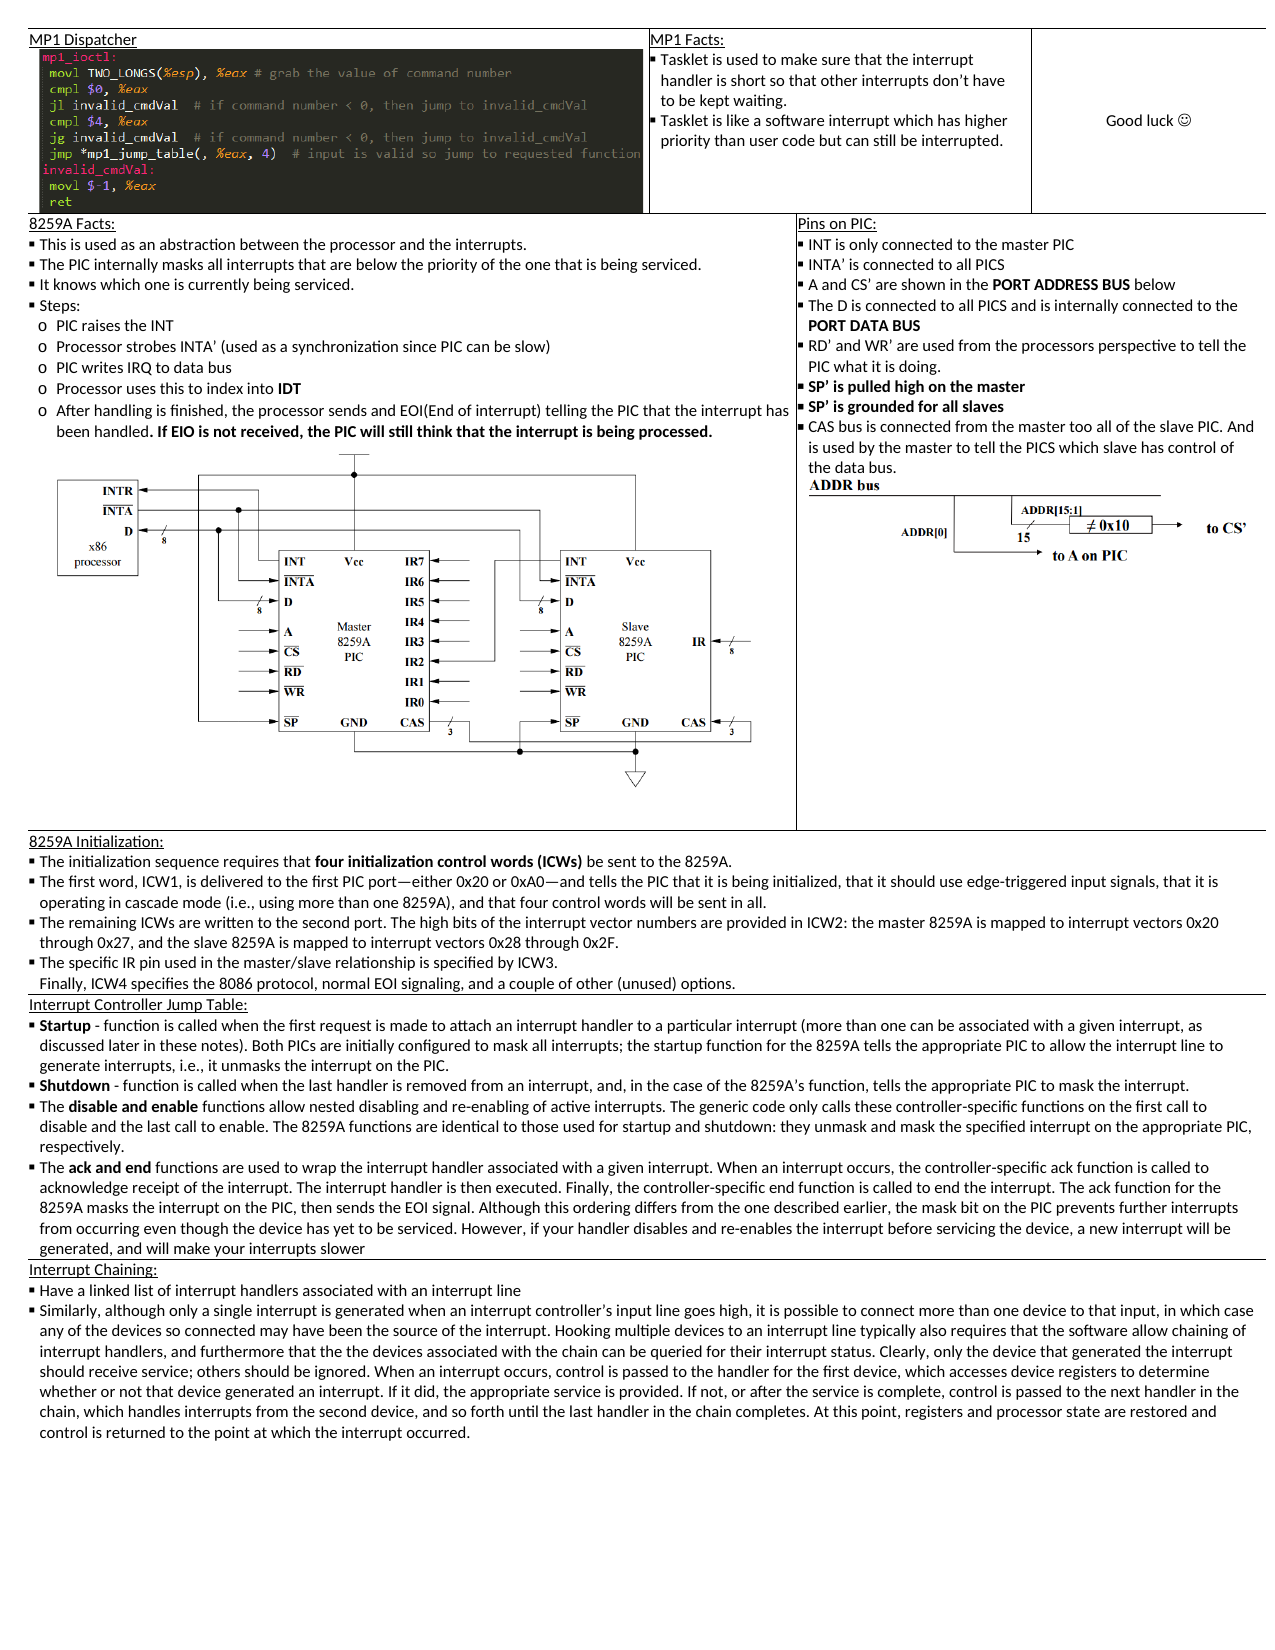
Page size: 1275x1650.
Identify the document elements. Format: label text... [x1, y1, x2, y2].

table_cell Interrupt Chaining: Have a linked list of interrupt handlers associated with an interrupt line Similarly, although only a single interrupt is generated when an interrupt controller’s input line goes high, it is possible to connect more than one device to that input, in which case any of the devices so connected may have been the source of the interrupt. Hooking multiple devices to an interrupt line typically also requires that the software allow chaining of interrupt handlers, and furthermore that the the devices associated with the chain can be queried for their interrupt status. Clearly, only the device that generated the interrupt should receive service; others should be ignored. When an interrupt occurs, control is passed to the handler for the first device, which accesses device registers to determine whether or not that device generated an interrupt. If it did, the appropriate service is provided. If not, or after the service is complete, control is passed to the next handler in the chain, which handles interrupts from the second device, and so forth until the last handler in the chain completes. At this point, registers and processor state are restored and control is returned to the point at which the interrupt occurred. [28, 1260, 1266, 1483]
picture [808, 477, 1252, 573]
table_cell Interrupt Controller Jump Table: Startup - function is called when the first request is made to attach an interrupt handler to a particular interrupt (more than one can be associated with a given interrupt, as discussed later in these notes). Both PICs are initially configured to mask all interrupts; the startup function for the 8259A tells the appropriate PIC to allow the interrupt line to generate interrupts, i.e., it unmasks the interrupt on the PIC. Shutdown - function is called when the last handler is removed from an interrupt, and, in the case of the 8259A’s function, tells the appropriate PIC to mask the interrupt. The disable and enable functions allow nested disabling and re-enabling of active interrupts. The generic code only calls these controller-specific functions on the first call to disable and the last call to enable. The 8259A functions are identical to those used for startup and shutdown: they unmask and mask the specified interrupt on the appropriate PIC, respectively. The ack and end functions are used to wrap the interrupt handler associated with a given interrupt. When an interrupt occurs, the controller-specific ack function is called to acknowledge receipt of the interrupt. The interrupt handler is then executed. Finally, the controller-specific end function is called to end the interrupt. The ack function for the 8259A masks the interrupt on the PIC, then sends the EOI signal. Although this ordering differs from the one described earlier, the mask bit on the PIC prevents further interrupts from occurring even though the device has yet to be serviced. However, if your handler disables and re-enables the interrupt before servicing the device, a new interrupt will be generated, and will make your interrupts slower [28, 995, 1266, 1258]
table_cell 8259A Initialization: The initialization sequence requires that four initialization control words (ICWs) be sent to the 8259A. The first word, ICW1, is delivered to the first PIC port—either 0x20 or 0xA0—and tells the PIC that it is being initialized, that it should use edge-triggered input signals, that it is operating in cascade mode (i.e., using more than one 8259A), and that four control words will be sent in all. The remaining ICWs are written to the second port. The high bits of the interrupt vector numbers are provided in ICW2: the master 8259A is mapped to interrupt vectors 0x20 through 0x27, and the slave 8259A is mapped to interrupt vectors 0x28 through 0x2F. The specific IR pin used in the master/slave relationship is specified by ICW3. Finally, ICW4 specifies the 8086 protocol, normal EOI signaling, and a couple of other (unused) options. [28, 831, 1266, 993]
table_cell 8259A Facts: This is used as an abstraction between the processor and the interrupts. The PIC internally masks all interrupts that are below the priority of the one that is being serviced. It knows which one is currently being serviced. Steps: PIC raises the INT Processor strobes INTA’ (used as a synchronization since PIC can be slow) PIC writes IRQ to data bus Processor uses this to index into IDT After handling is finished, the processor sends and EOI(End of interrupt) telling the PIC that the interrupt has been handled. If EIO is not received, the PIC will still think that the interrupt is being processed. [28, 214, 796, 830]
picture [39, 49, 644, 213]
table_cell Pins on PIC: INT is only connected to the master PIC INTA’ is connected to all PICS A and CS’ are shown in the PORT ADDRESS BUS below The D is connected to all PICS and is internally connected to the PORT DATA BUS RD’ and WR’ are used from the processors perspective to tell the PIC what it is doing. SP’ is pulled high on the master SP’ is grounded for all slaves CAS bus is connected from the master too all of the slave PIC. And is used by the master to tell the PICS which slave has control of the data bus. [797, 214, 1266, 830]
table_cell MP1 Facts: Tasklet is used to make sure that the interrupt handler is short so that other interrupts don’t have to be kept waiting. Tasklet is like a software interrupt which has higher priority than user code but can still be interrupted. [650, 29, 1031, 213]
table_cell Good luck [1032, 29, 1266, 213]
table_cell MP1 Dispatcher [28, 29, 649, 213]
picture [39, 441, 773, 790]
